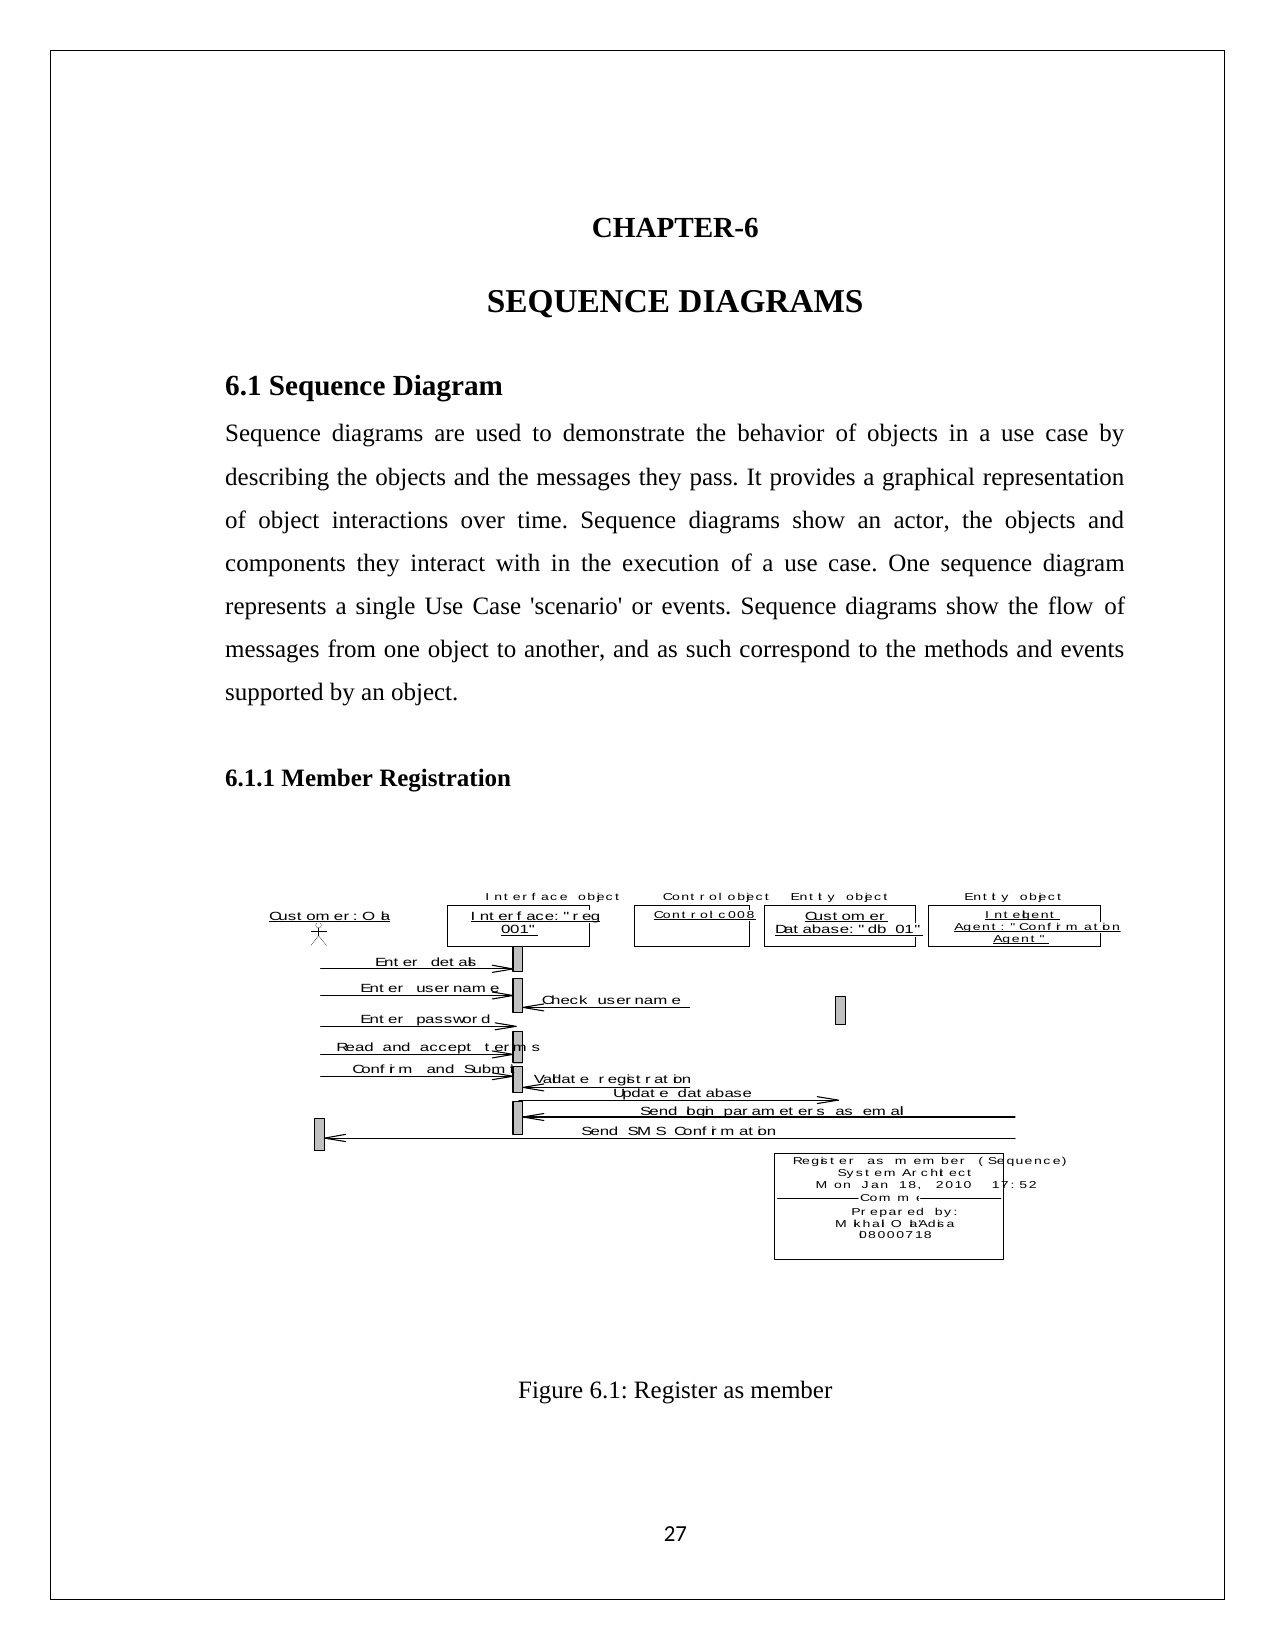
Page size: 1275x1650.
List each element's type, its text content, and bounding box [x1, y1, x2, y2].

text Figure 6.1: Register as member [225, 1376, 1125, 1404]
subtitle 6.1 Sequence Diagram [225, 368, 1125, 402]
text CHAPTER-6 [225, 210, 1125, 244]
text 6.1.1 Member Registration [225, 763, 1125, 792]
text SEQUENCE DIAGRAMS [225, 281, 1125, 320]
text Sequence diagrams are used to demonstrate the behavior of objects in a use case by describing the objects and the messages they pass. It provides a graphical representation of object interactions over time. Sequence diagrams show an actor, the objects and components they interact with in the execution of a use case. One sequence diagram represents a single Use Case 'scenario' or events. Sequence diagrams show the flow of messages from one object to another, and as such correspond to the methods and events supported by an object. [225, 418, 1125, 706]
